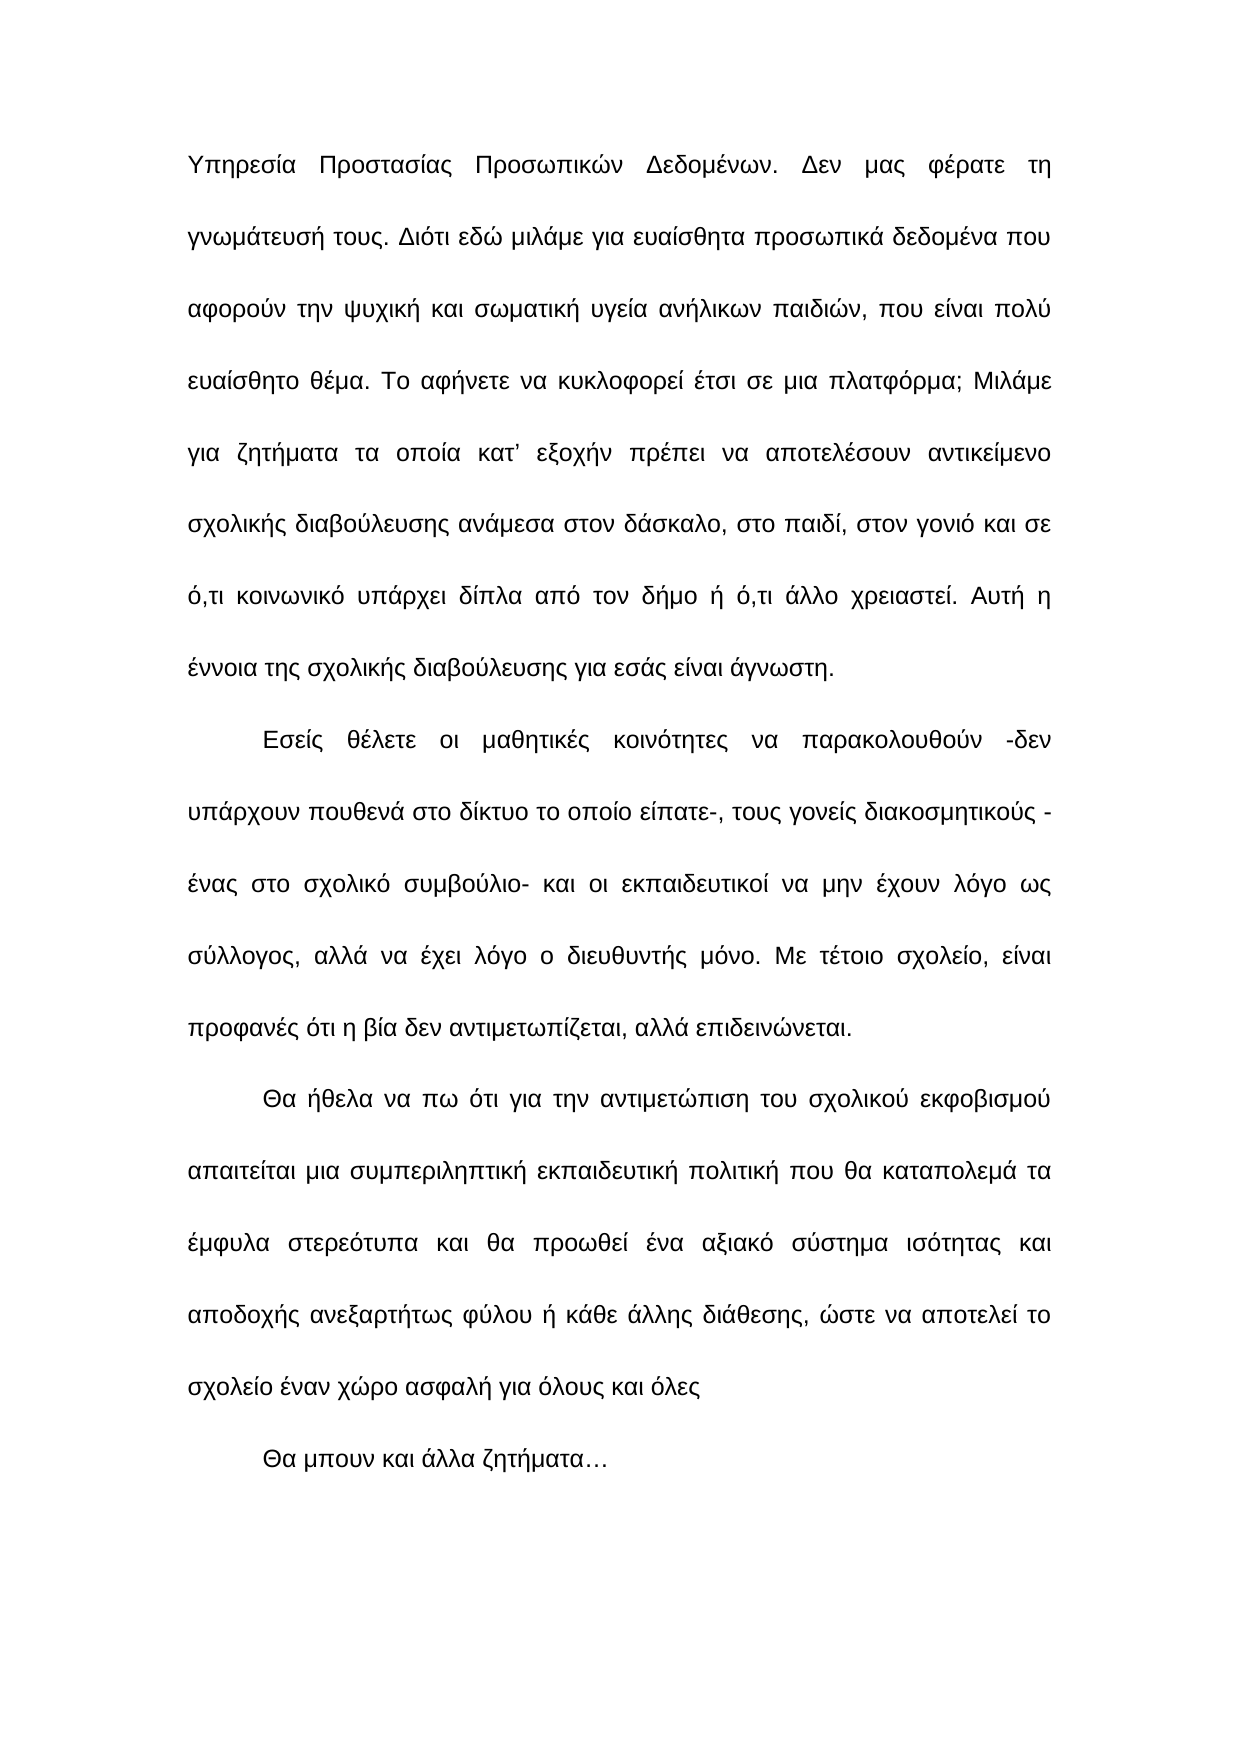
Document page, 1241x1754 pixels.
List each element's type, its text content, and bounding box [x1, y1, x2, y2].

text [187, 150, 1053, 682]
text Εσείς θέλετε οι μαθητικές κοινότητες να παρακολουθούν -δεν υπάρχουν πουθενά στο δίκτυο το οποίο είπατε-, τους γονείς διακοσμητικούς -ένας στο σχολικό συμβούλιο- και οι εκπαιδευτικοί να μην έχουν λόγο ως σύλλογος, αλλά να έχει λόγο ο διευθυντής μόνο. Με τέτοιο σχολείο, είναι προφανές ότι η βία δεν αντιμετωπίζεται, αλλά επιδεινώνεται. [187, 725, 1053, 1041]
text Θα ήθελα να πω ότι για την αντιμετώπιση του σχολικού εκφοβισμού απαιτείται μια συμπεριληπτική εκπαιδευτική πολιτική που θα καταπολεμά τα έμφυλα στερεότυπα και θα προωθεί ένα αξιακό σύστημα ισότητας και αποδοχής ανεξαρτήτως φύλου ή κάθε άλλης διάθεσης, ώστε να αποτελεί το σχολείο έναν χώρο ασφαλή για όλους και όλες [187, 1084, 1053, 1401]
text Θα μπουν και άλλα ζητήματα… [187, 1444, 1053, 1472]
